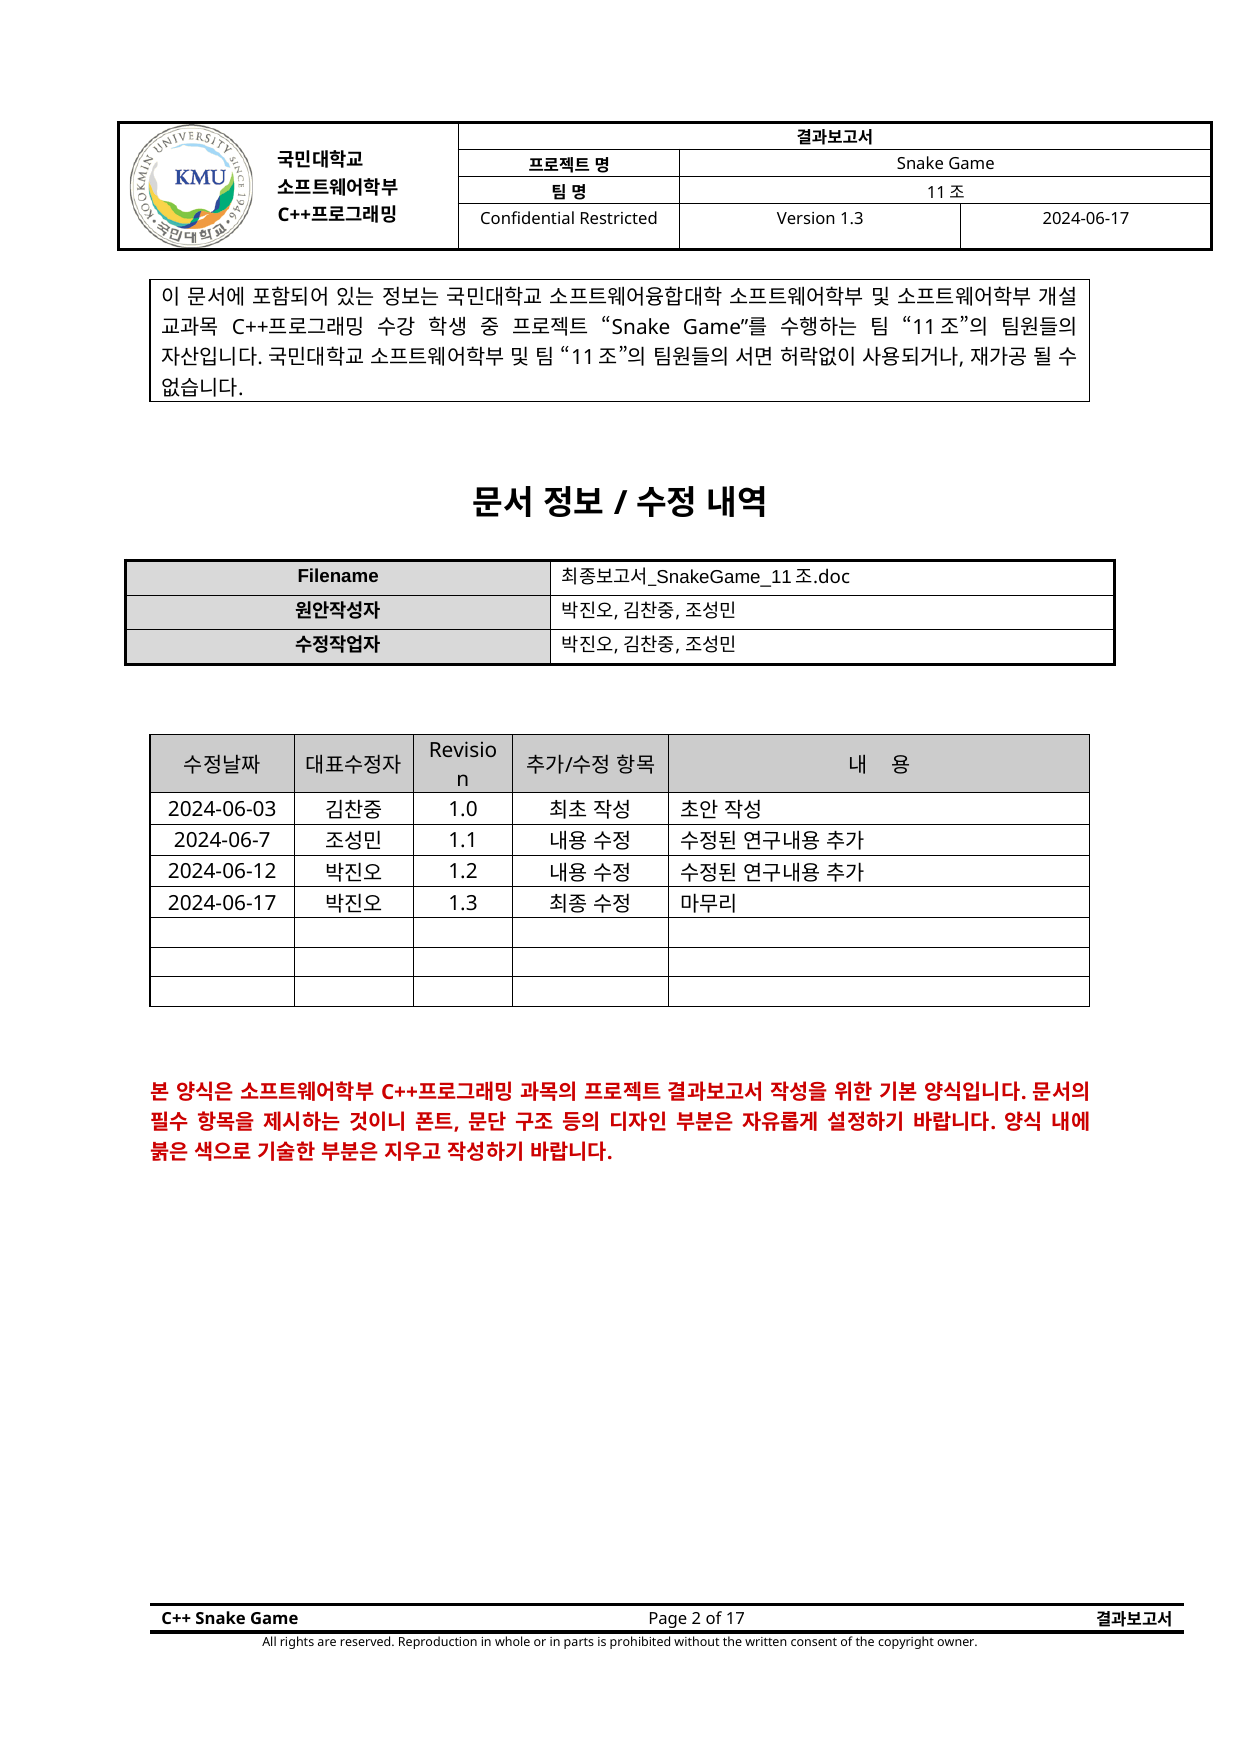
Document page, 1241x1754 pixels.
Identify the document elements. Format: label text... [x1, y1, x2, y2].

table_cell [151, 977, 294, 1006]
picture [129, 124, 253, 248]
table_cell 박진오 [295, 856, 413, 886]
table_header 내 용 [669, 735, 1089, 792]
table_cell 김찬중 [295, 793, 413, 823]
table_cell 2024-06-03 [151, 793, 294, 823]
table_header 추가/수정 항목 [513, 735, 668, 792]
table_cell 마무리 [669, 887, 1089, 917]
table_cell [151, 948, 294, 976]
table_cell [295, 918, 413, 947]
table_cell 수정작업자 [127, 630, 550, 663]
table_cell [669, 977, 1089, 1006]
table_cell 1.0 [414, 793, 512, 823]
table_cell [414, 977, 512, 1006]
table_cell [669, 948, 1089, 976]
table_header Revision [414, 735, 512, 792]
table_cell [513, 918, 668, 947]
table_cell [295, 977, 413, 1006]
table_header 최종보고서_SnakeGame_11조.doc [551, 562, 1113, 595]
table_cell 2024-06-12 [151, 856, 294, 886]
table_cell 내용 수정 [513, 856, 668, 886]
table_header 수정날짜 [151, 735, 294, 792]
table_cell [151, 918, 294, 947]
table_cell 조성민 [295, 825, 413, 855]
table_cell 2024-06-7 [151, 825, 294, 855]
table_cell [513, 948, 668, 976]
table_cell 최종 수정 [513, 887, 668, 917]
table_cell 2024-06-17 [151, 887, 294, 917]
table_cell 내용 수정 [513, 825, 668, 855]
table_cell 박진오, 김찬중, 조성민 [551, 596, 1113, 629]
table_cell 박진오, 김찬중, 조성민 [551, 630, 1113, 663]
text 문서 정보 / 수정 내역 [150, 476, 1090, 524]
table_cell 1.1 [414, 825, 512, 855]
table_cell 초안 작성 [669, 793, 1089, 823]
table_cell 원안작성자 [127, 596, 550, 629]
table_cell 1.2 [414, 856, 512, 886]
table_cell 1.3 [414, 887, 512, 917]
table_cell 박진오 [295, 887, 413, 917]
table_header Filename [127, 562, 550, 595]
text 본 양식은 소프트웨어학부 C++프로그래밍 과목의 프로젝트 결과보고서 작성을 위한 기본 양식입니다. 문서의 필수 항목을 제시하는 것이니 폰트, 문단 구조 등의 디자인 부분은 자유롭게 설정하기 바랍니다. 양식 내에 붉은 색으로 기술한 부분은 지우고 작성하기 바랍니다. [150, 1075, 1090, 1166]
table_cell 수정된 연구내용 추가 [669, 825, 1089, 855]
table_cell [414, 918, 512, 947]
table_cell [414, 948, 512, 976]
table_cell 최초 작성 [513, 793, 668, 823]
table_header 대표수정자 [295, 735, 413, 792]
table_cell 수정된 연구내용 추가 [669, 856, 1089, 886]
table_cell [513, 977, 668, 1006]
table_cell [669, 918, 1089, 947]
table_cell [295, 948, 413, 976]
